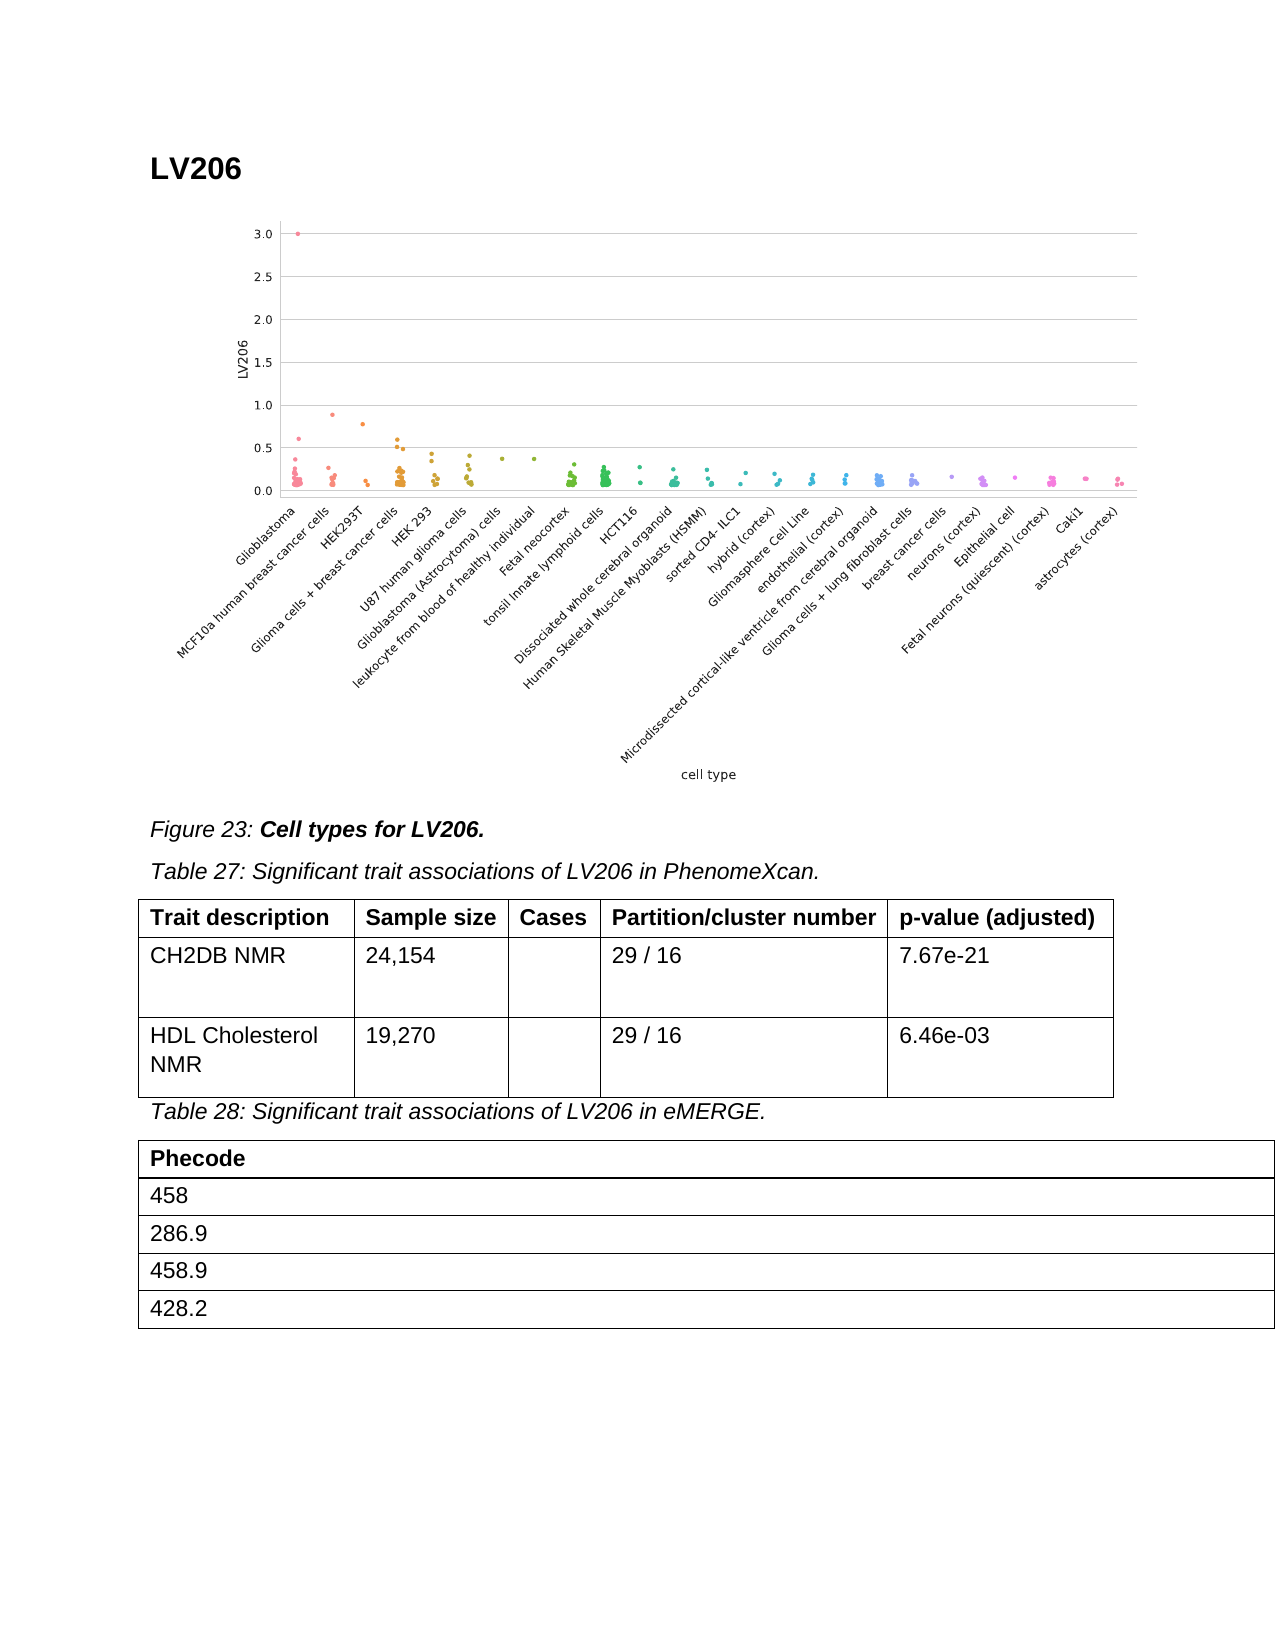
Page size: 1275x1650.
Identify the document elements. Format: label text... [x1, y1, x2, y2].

table_cell 19,270 [355, 1018, 508, 1097]
table_cell [509, 938, 600, 1017]
table_cell 6.46e-03 [888, 1018, 1113, 1097]
table_header Phecode [139, 1141, 1274, 1177]
table_cell 458 [139, 1179, 1274, 1215]
table_cell 7.67e-21 [888, 938, 1113, 1017]
table_header Sample size [355, 900, 508, 937]
table_header Partition/cluster number [601, 900, 887, 937]
subtitle LV206 [150, 150, 1125, 186]
table_cell 428.2 [139, 1291, 1274, 1328]
table_cell 24,154 [355, 938, 508, 1017]
table_header Cases [509, 900, 600, 937]
table_cell [509, 1018, 600, 1097]
table_cell HDL Cholesterol NMR [139, 1018, 354, 1097]
table_cell 286.9 [139, 1216, 1274, 1253]
table_header p-value (adjusted) [888, 900, 1113, 937]
table_cell 29 / 16 [601, 938, 887, 1017]
table_cell 29 / 16 [601, 1018, 887, 1097]
text Figure 23: Cell types for LV206. [150, 816, 1125, 843]
table_header Trait description [139, 900, 354, 937]
table_cell CH2DB NMR [139, 938, 354, 1017]
text Table 27: Significant trait associations of LV206 in PhenomeXcan. [150, 858, 1125, 884]
table_cell 458.9 [139, 1254, 1274, 1290]
text Table 28: Significant trait associations of LV206 in eMERGE. [150, 1098, 1125, 1124]
